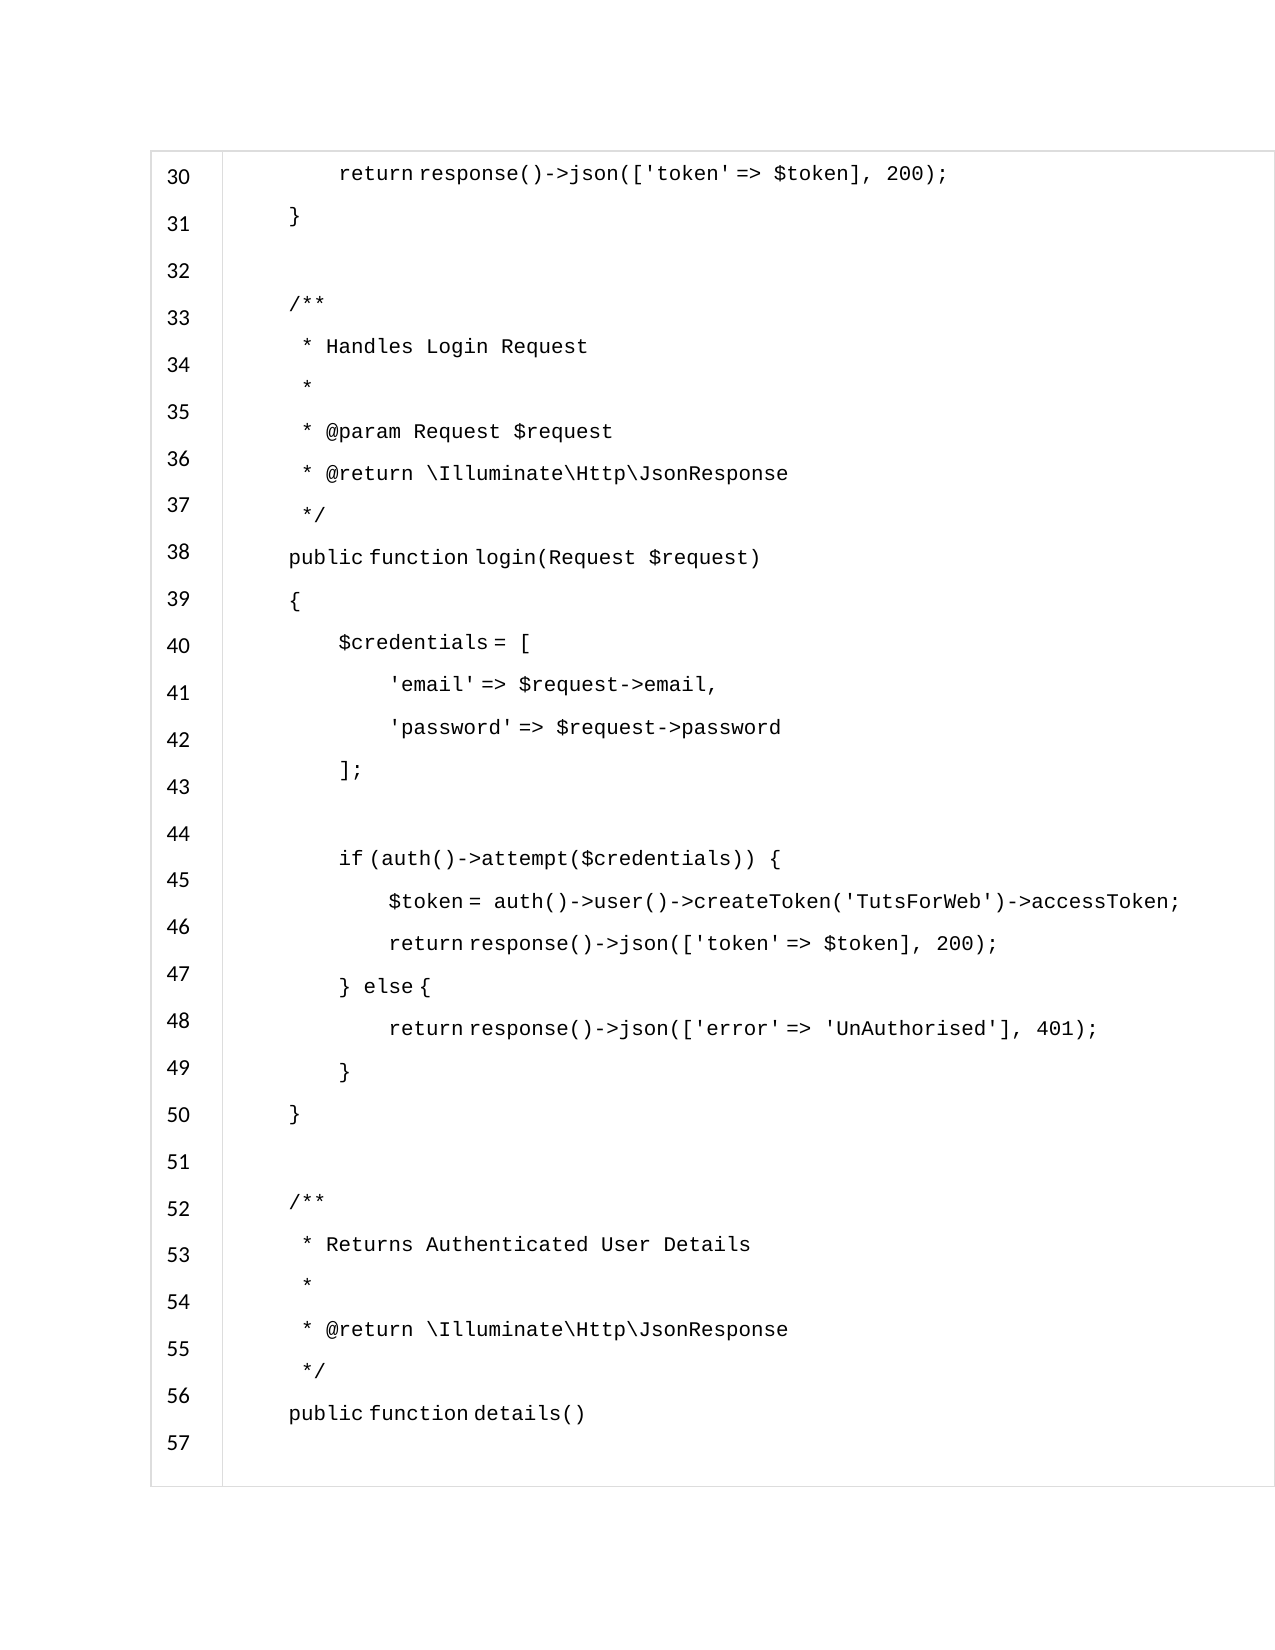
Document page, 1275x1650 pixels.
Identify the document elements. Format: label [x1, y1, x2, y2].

table_header [223, 152, 1274, 1486]
table_header [152, 152, 222, 1486]
